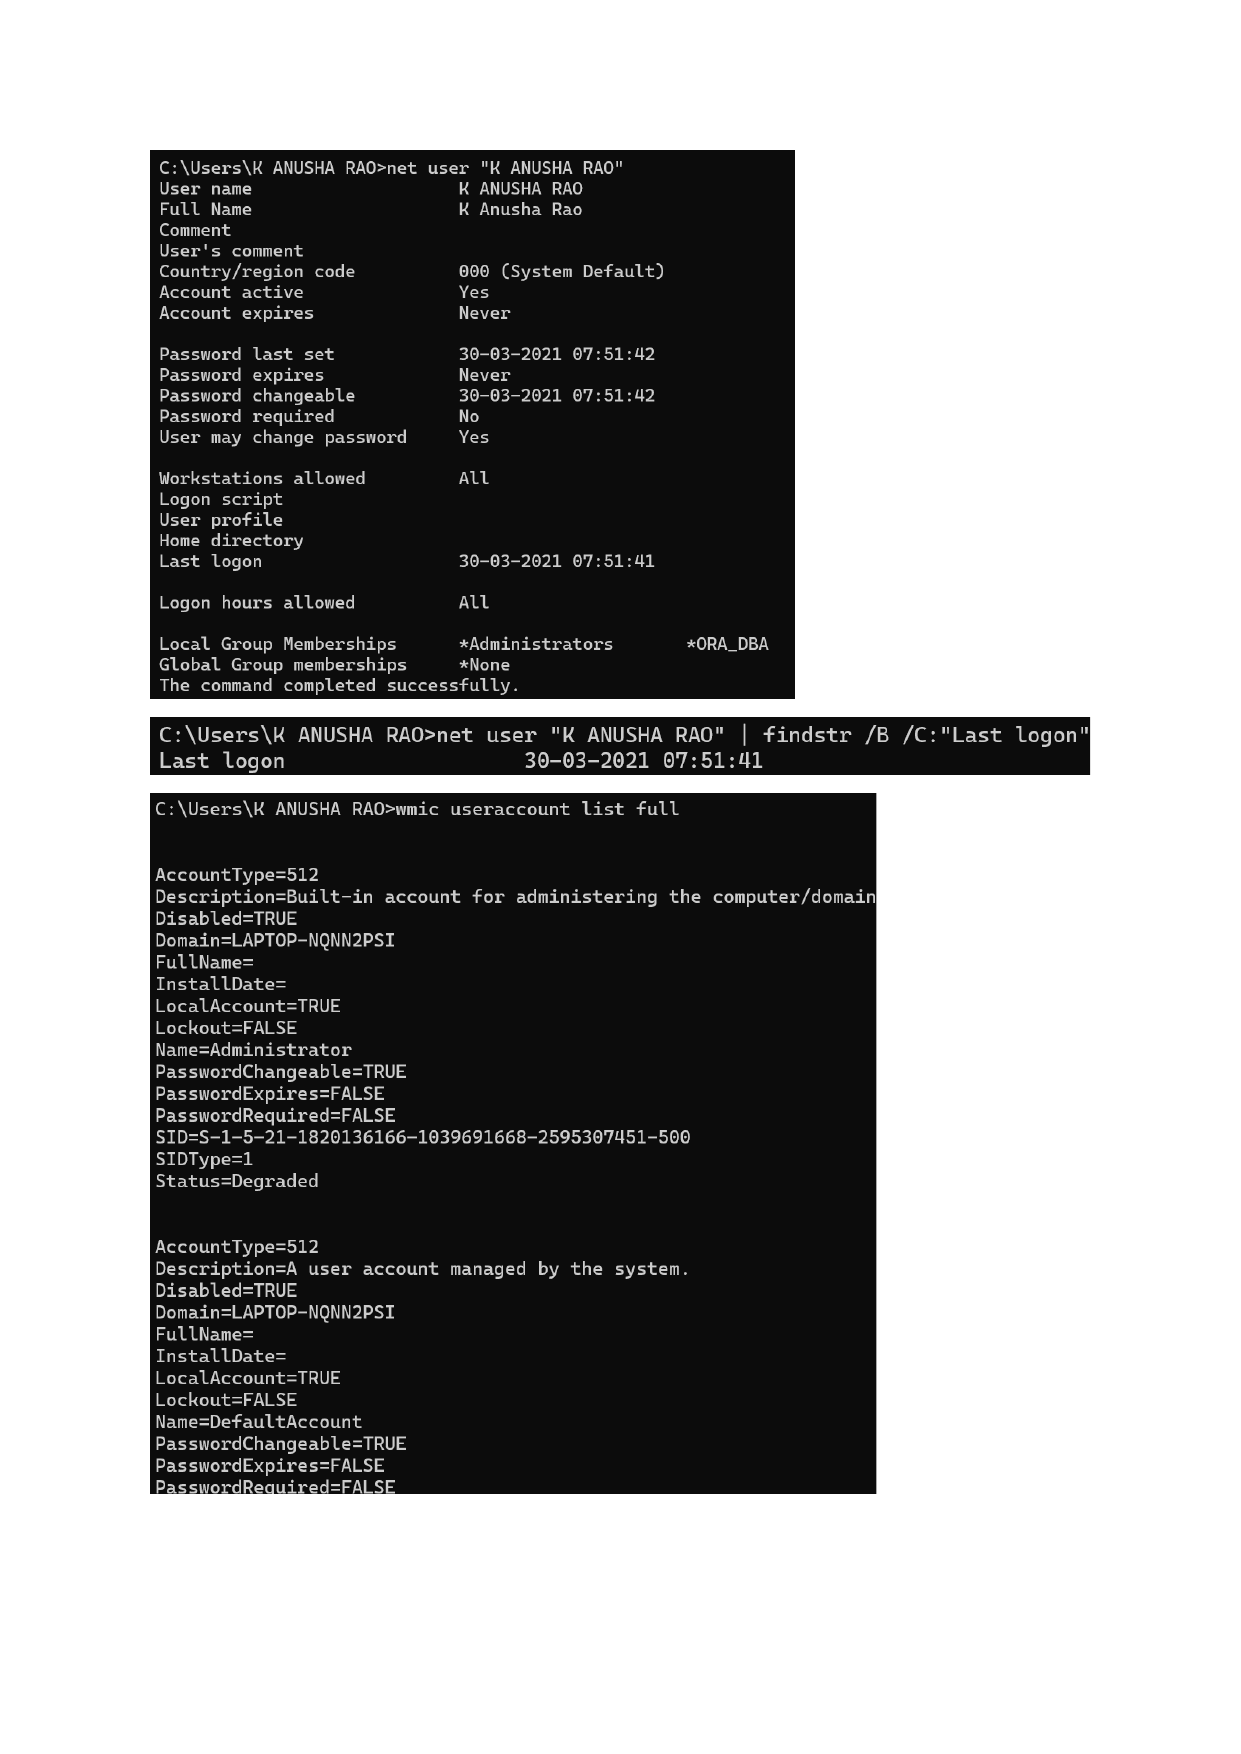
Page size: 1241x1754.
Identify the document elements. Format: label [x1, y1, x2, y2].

picture [150, 717, 1091, 775]
picture [150, 150, 795, 699]
picture [150, 793, 877, 1494]
